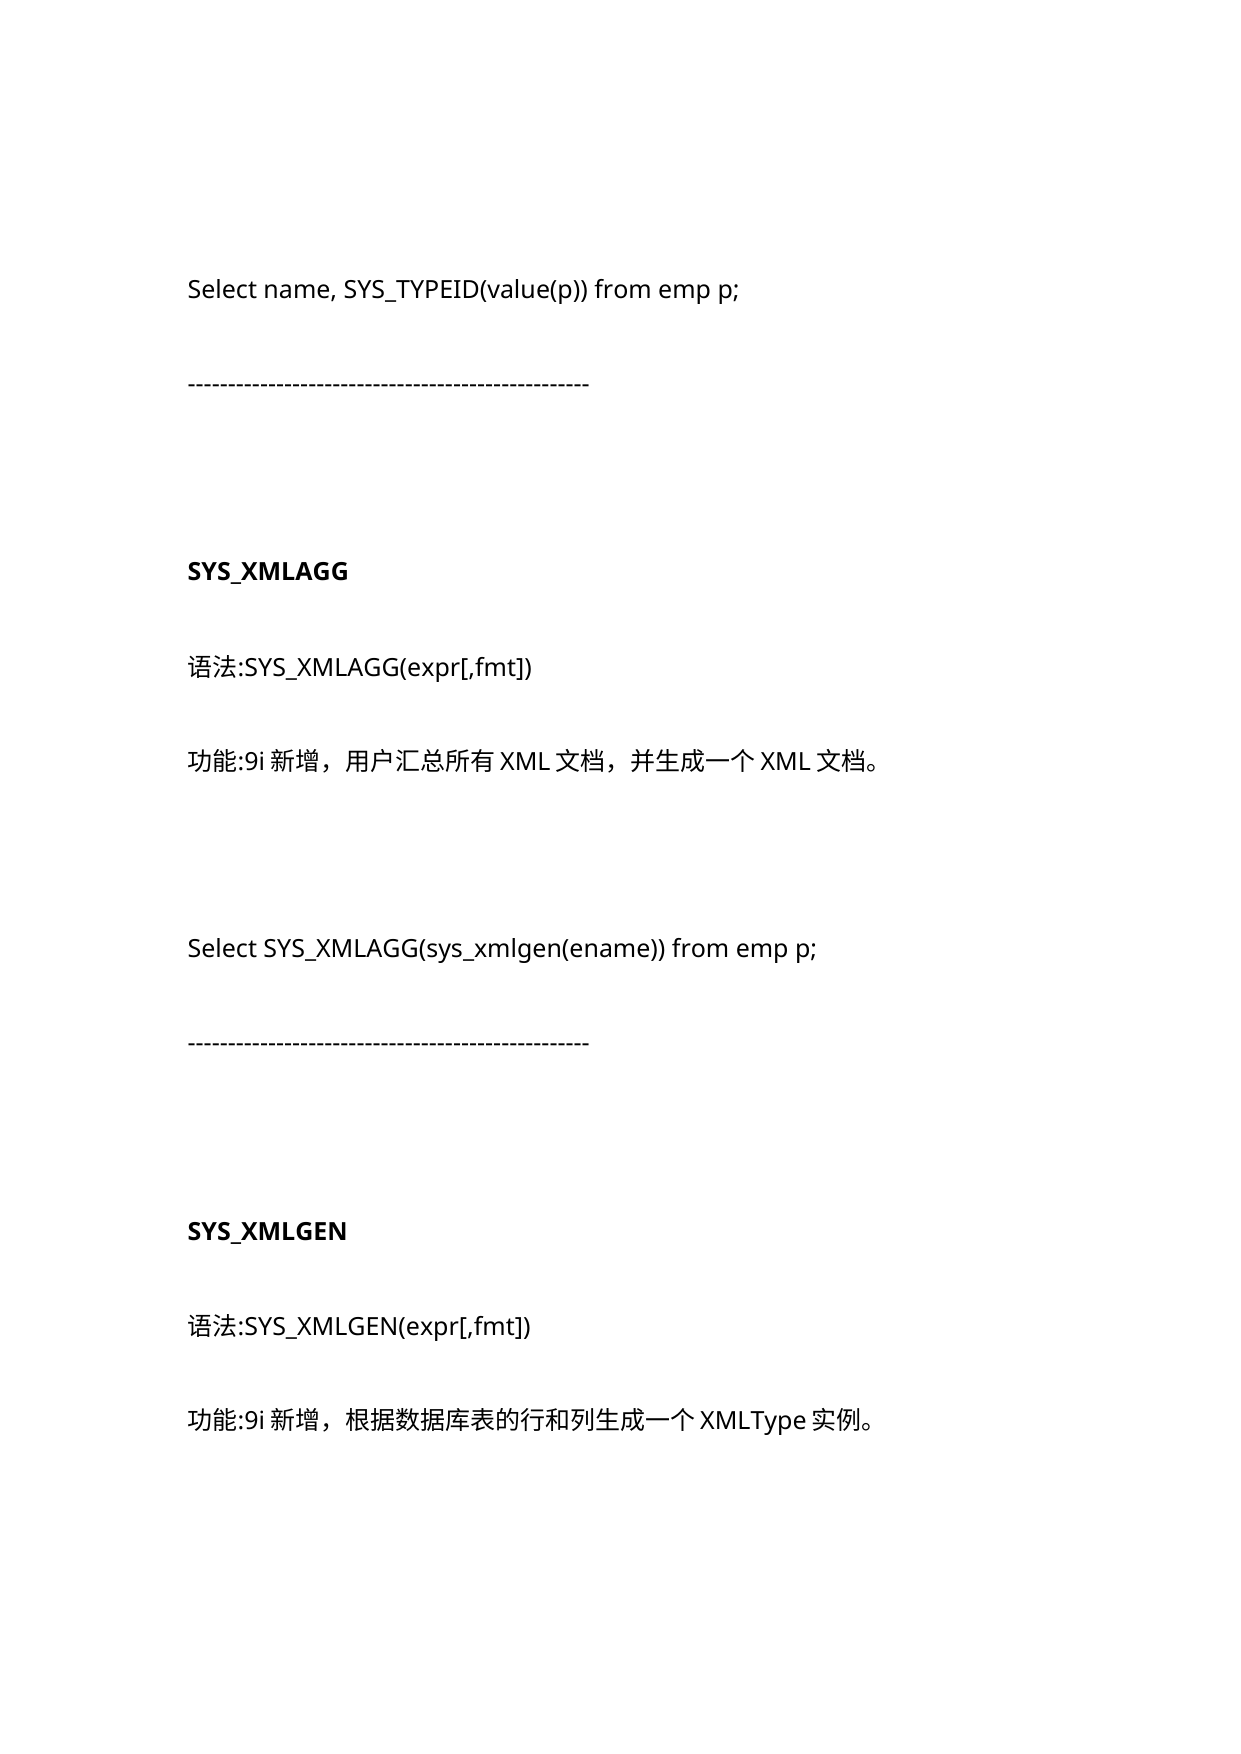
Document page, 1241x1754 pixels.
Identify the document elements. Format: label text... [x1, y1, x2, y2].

text -------------------------------------------------- [187, 350, 1053, 415]
text SYS_XMLAGG [187, 539, 1053, 604]
text 功能:9i新增，用户汇总所有XML文档，并生成一个XML文档。 [187, 727, 1053, 792]
text 语法:SYS_XMLGEN(expr[,fmt]) [187, 1292, 1053, 1357]
text -------------------------------------------------- [187, 1009, 1053, 1074]
text Select name, SYS_TYPEID(value(p)) from emp p; [187, 256, 1053, 321]
text 功能:9i新增，根据数据库表的行和列生成一个XMLType实例。 [187, 1386, 1053, 1451]
text Select SYS_XMLAGG(sys_xmlgen(ename)) from emp p; [187, 915, 1053, 980]
text SYS_XMLGEN [187, 1198, 1053, 1263]
text 语法:SYS_XMLAGG(expr[,fmt]) [187, 633, 1053, 698]
